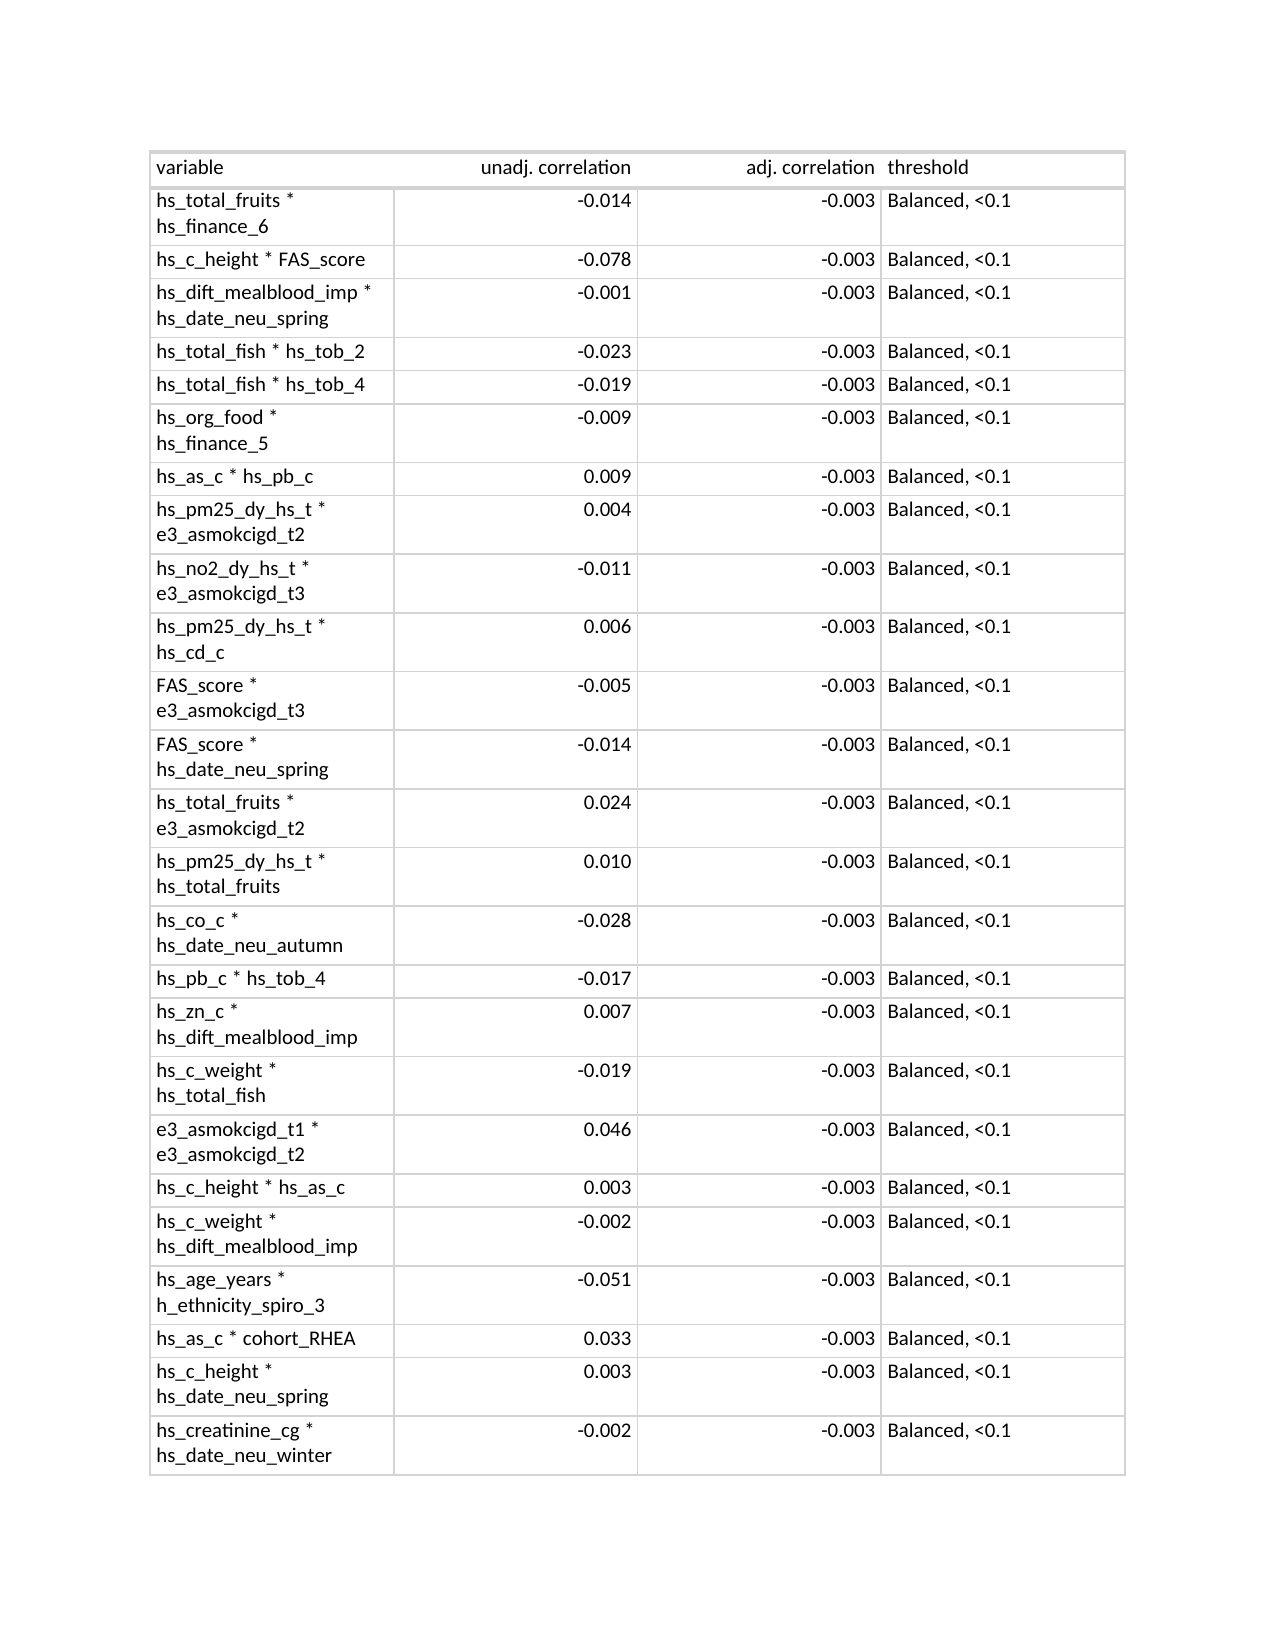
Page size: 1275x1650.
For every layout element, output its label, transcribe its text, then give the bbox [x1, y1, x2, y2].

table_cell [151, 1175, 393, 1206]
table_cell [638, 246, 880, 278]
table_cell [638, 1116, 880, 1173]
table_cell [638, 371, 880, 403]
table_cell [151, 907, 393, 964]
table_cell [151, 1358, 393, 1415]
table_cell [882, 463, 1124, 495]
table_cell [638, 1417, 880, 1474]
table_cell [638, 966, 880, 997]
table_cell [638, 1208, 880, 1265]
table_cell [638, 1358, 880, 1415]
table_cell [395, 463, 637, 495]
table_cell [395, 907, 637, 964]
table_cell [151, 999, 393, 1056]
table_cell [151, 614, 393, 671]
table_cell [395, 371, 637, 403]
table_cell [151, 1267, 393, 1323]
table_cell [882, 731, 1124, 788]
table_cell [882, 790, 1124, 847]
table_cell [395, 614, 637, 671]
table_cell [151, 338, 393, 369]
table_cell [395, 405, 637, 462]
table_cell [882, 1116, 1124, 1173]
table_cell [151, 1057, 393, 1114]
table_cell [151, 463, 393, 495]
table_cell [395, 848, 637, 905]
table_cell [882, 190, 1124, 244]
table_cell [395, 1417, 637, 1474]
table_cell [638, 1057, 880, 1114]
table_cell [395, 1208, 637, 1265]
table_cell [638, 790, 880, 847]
table_header threshold [881, 154, 1124, 186]
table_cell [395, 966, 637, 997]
table_header unadj. correlation [394, 154, 637, 186]
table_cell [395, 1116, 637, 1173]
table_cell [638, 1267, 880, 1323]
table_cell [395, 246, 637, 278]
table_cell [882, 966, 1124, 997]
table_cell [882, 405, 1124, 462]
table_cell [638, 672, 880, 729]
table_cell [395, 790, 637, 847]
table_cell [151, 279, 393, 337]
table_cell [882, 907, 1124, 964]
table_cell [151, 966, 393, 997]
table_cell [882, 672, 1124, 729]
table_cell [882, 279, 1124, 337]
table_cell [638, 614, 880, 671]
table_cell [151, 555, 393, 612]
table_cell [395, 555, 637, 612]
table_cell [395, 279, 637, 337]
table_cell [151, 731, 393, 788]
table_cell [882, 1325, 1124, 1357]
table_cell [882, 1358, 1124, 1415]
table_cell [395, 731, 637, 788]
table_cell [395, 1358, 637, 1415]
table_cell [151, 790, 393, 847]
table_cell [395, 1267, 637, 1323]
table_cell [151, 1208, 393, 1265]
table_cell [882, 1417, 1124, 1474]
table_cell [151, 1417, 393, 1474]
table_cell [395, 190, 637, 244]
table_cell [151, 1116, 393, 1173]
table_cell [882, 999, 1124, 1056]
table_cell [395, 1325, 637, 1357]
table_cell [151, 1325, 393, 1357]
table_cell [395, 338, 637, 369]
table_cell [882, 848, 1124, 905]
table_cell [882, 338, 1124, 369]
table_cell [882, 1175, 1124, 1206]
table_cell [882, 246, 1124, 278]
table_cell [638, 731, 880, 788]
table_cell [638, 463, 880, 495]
table_header variable [151, 154, 394, 186]
table_header adj. correlation [638, 154, 881, 186]
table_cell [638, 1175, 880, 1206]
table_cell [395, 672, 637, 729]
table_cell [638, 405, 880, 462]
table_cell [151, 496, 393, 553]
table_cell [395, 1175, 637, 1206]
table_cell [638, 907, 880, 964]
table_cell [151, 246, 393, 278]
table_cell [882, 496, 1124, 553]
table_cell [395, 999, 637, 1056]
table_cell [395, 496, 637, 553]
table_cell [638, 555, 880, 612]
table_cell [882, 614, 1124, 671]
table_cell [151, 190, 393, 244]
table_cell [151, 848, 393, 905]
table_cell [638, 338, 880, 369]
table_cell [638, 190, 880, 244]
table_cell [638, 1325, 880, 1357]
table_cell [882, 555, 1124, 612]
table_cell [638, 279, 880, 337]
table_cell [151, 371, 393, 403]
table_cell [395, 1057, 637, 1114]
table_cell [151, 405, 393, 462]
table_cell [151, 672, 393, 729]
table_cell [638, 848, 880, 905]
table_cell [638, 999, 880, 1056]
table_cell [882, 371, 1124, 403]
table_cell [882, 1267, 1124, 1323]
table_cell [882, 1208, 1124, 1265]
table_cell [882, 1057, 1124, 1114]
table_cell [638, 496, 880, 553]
